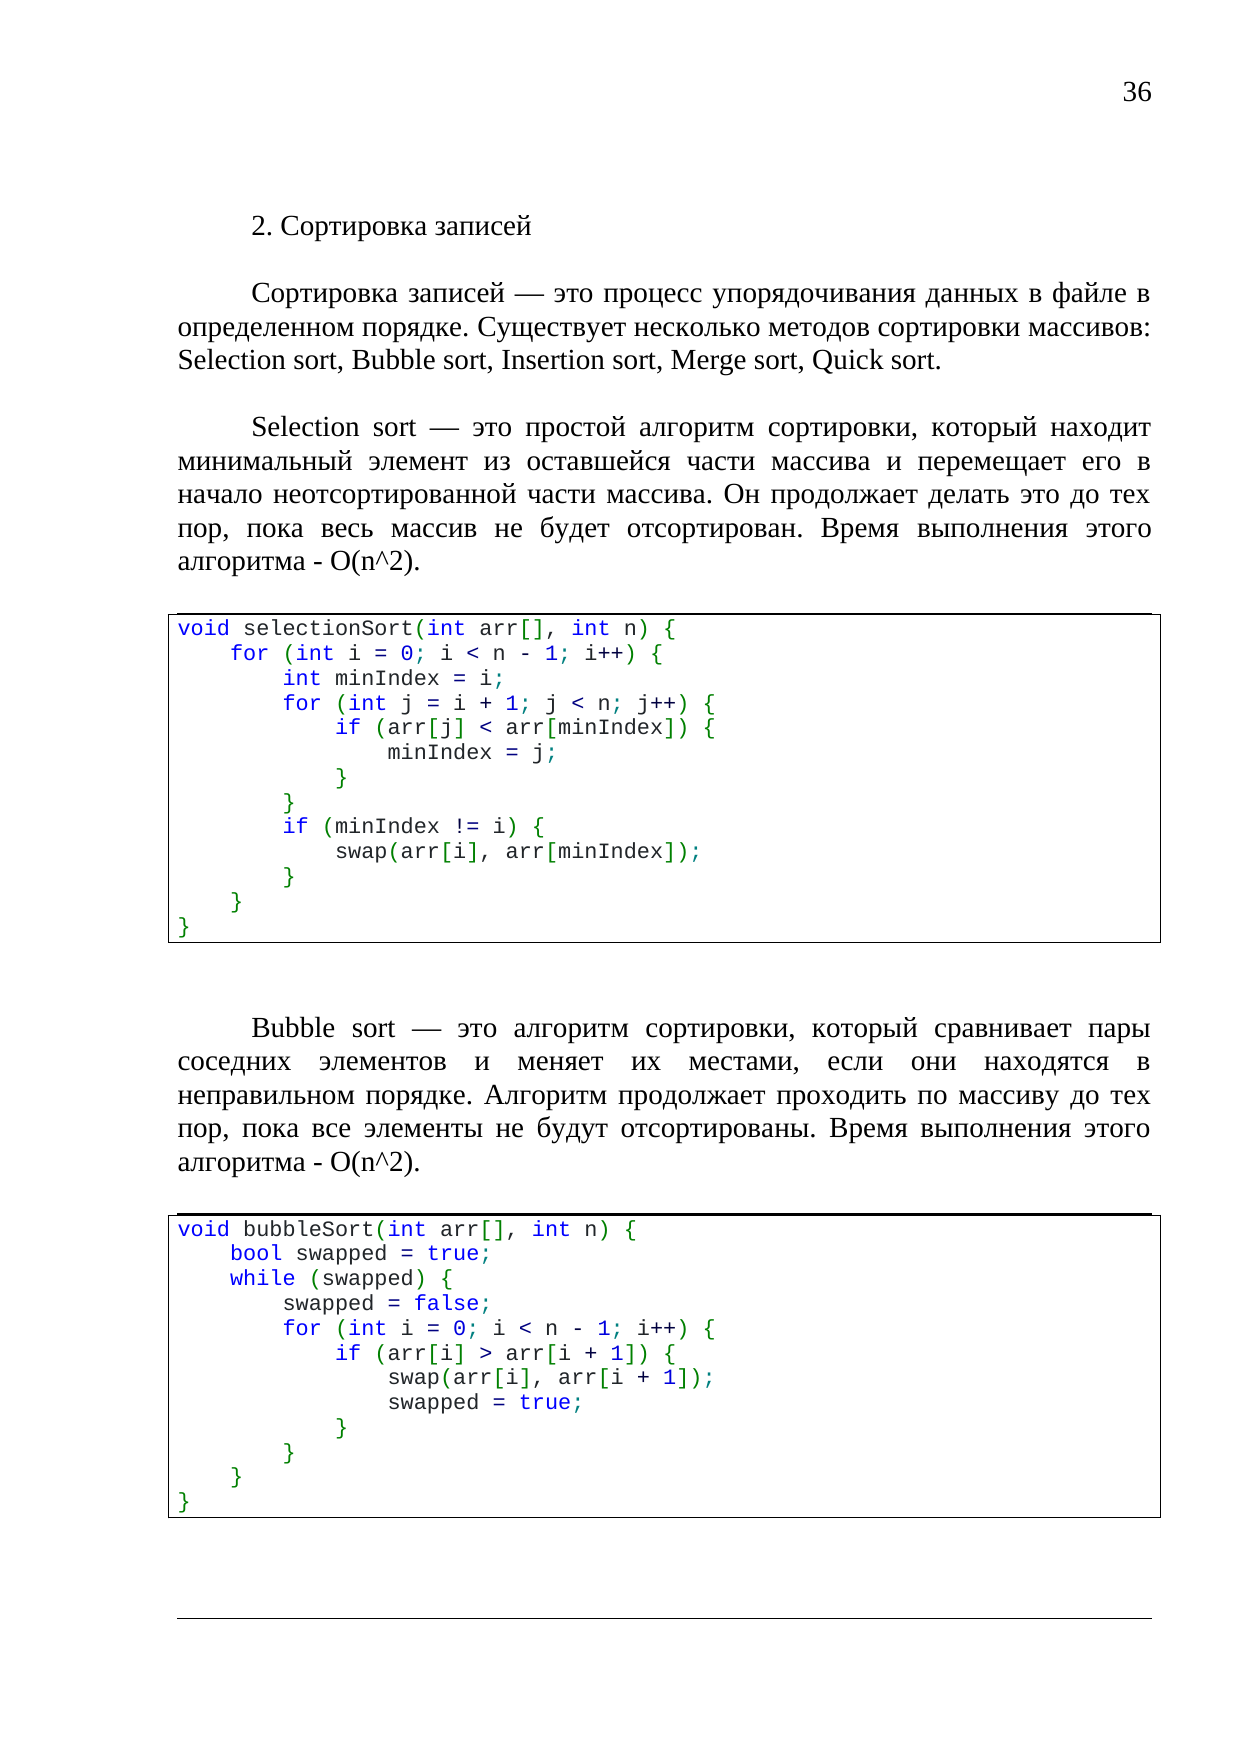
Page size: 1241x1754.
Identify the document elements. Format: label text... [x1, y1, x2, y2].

text for (int j = i + 1; j < n; j++) { [177, 692, 1152, 716]
text void selectionSort(int arr[], int n) { [169, 615, 1160, 642]
text } [169, 1487, 1160, 1517]
text } [177, 766, 1152, 791]
text swapped = false; [177, 1292, 1152, 1317]
text 2. Сортировка записей [177, 208, 1152, 242]
text while (swapped) { [177, 1267, 1152, 1292]
text } [177, 791, 1152, 816]
text Сортировка записей — это процесс упорядочивания данных в файле в определенном порядке. Существует несколько методов сортировки массивов: Selection sort, Bubble sort, Insertion sort, Merge sort, Quick sort. [177, 275, 1152, 376]
text } [177, 1441, 1152, 1466]
text } [177, 865, 1152, 890]
text swap(arr[i], arr[minIndex]); [177, 840, 1152, 865]
text Bubble sort — это алгоритм сортировки, который сравнивает пары соседних элементов и меняет их местами, если они находятся в неправильном порядке. Алгоритм продолжает проходить по массиву до тех пор, пока все элементы не будут отсортированы. Время выполнения этого алгоритма - O(n^2). [177, 1010, 1152, 1177]
text for (int i = 0; i < n - 1; i++) { [177, 1317, 1152, 1342]
text Selection sort — это простой алгоритм сортировки, который находит минимальный элемент из оставшейся части массива и перемещает его в начало неотсортированной части массива. Он продолжает делать это до тех пор, пока весь массив не будет отсортирован. Время выполнения этого алгоритма - O(n^2). [177, 409, 1152, 577]
text if (arr[i] > arr[i + 1]) { [177, 1342, 1152, 1367]
text bool swapped = true; [177, 1243, 1152, 1267]
text } [177, 1466, 1152, 1487]
text } [177, 890, 1152, 912]
text } [177, 1416, 1152, 1441]
text minIndex = j; [177, 741, 1152, 766]
text if (minIndex != i) { [177, 816, 1152, 840]
text } [169, 912, 1160, 942]
text void bubbleSort(int arr[], int n) { [169, 1216, 1160, 1243]
text swap(arr[i], arr[i + 1]); [177, 1367, 1152, 1391]
text if (arr[j] < arr[minIndex]) { [177, 716, 1152, 741]
text for (int i = 0; i < n - 1; i++) { [177, 642, 1152, 667]
text swapped = true; [177, 1391, 1152, 1416]
text int minIndex = i; [177, 667, 1152, 692]
